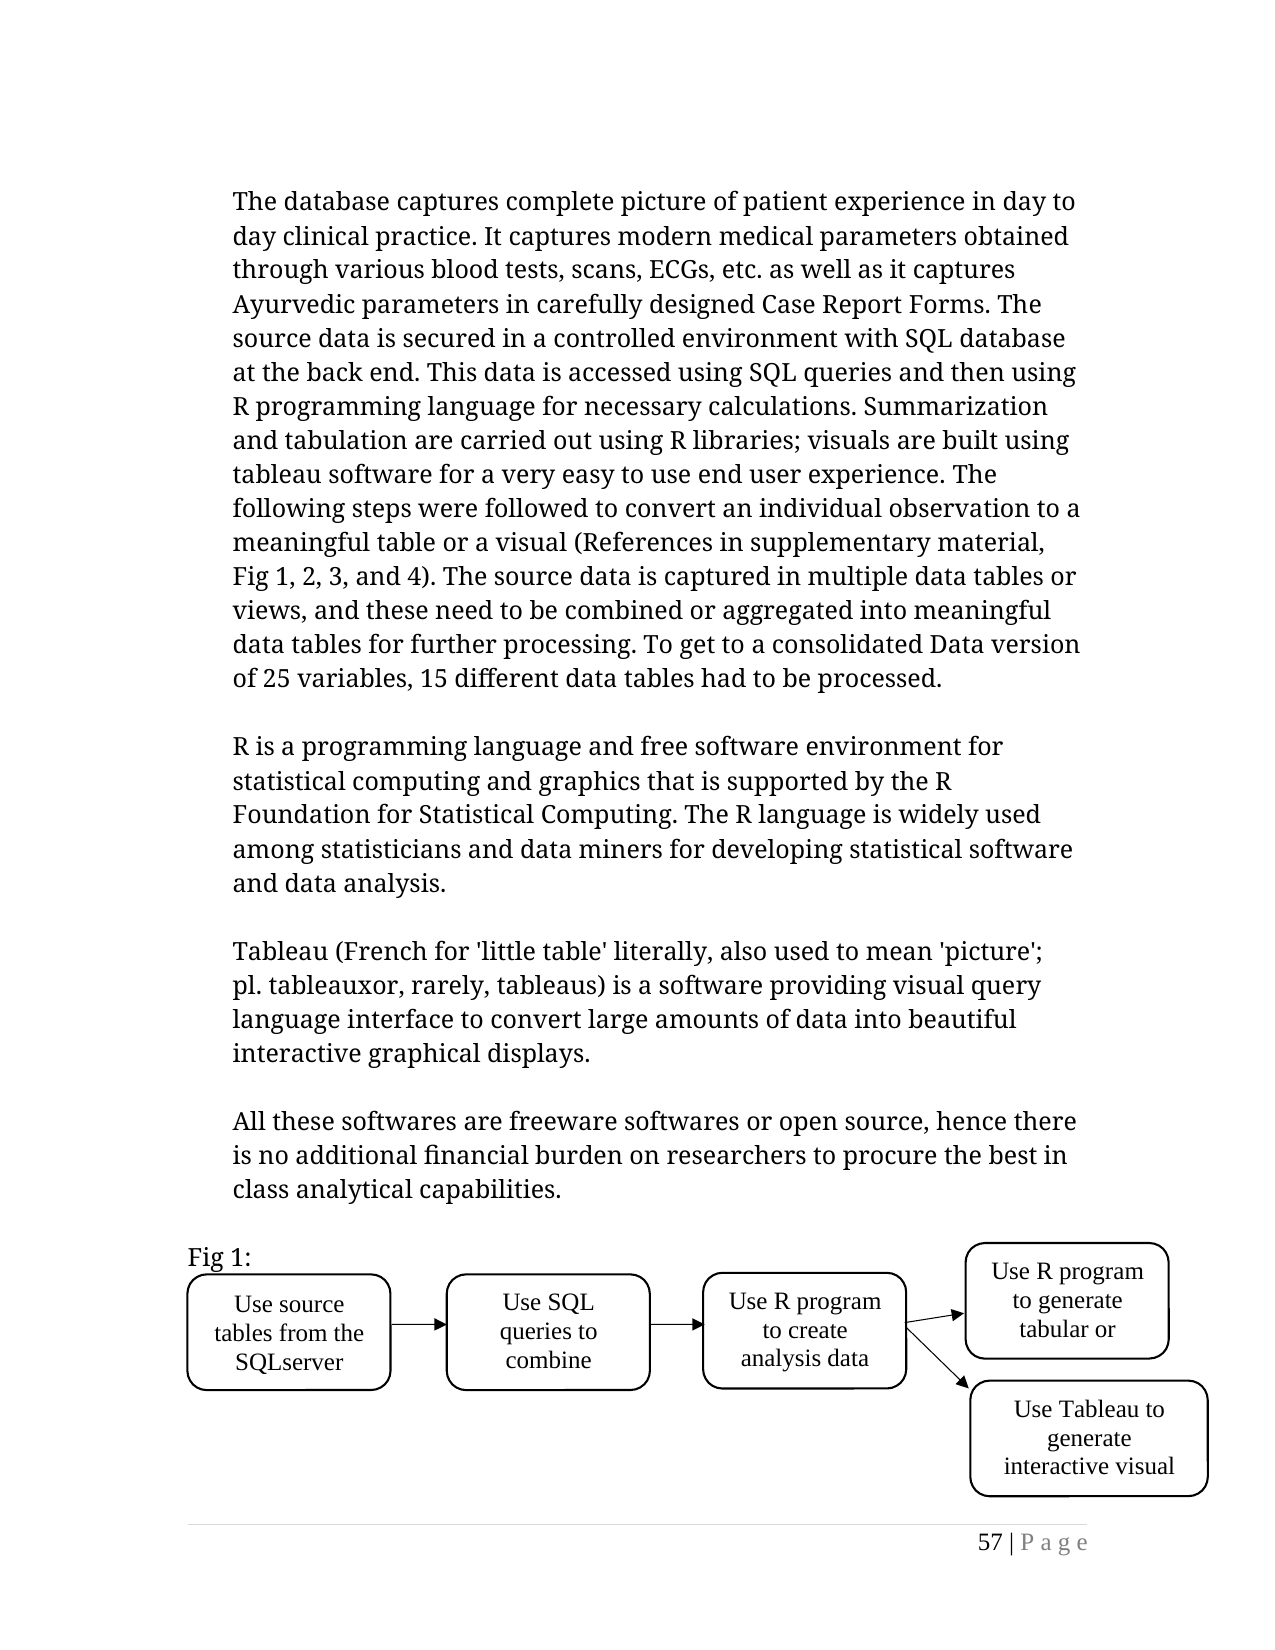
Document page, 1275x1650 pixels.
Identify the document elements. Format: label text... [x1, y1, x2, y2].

text Tableau (French for 'little table' literally, also used to mean 'picture'; pl. tableauxor, rarely, tableaus) is a software providing visual query language interface to convert large amounts of data into beautiful interactive graphical displays. [232, 933, 1087, 1070]
text Fig 1: [187, 1240, 1087, 1274]
text All these softwares are freeware softwares or open source, hence there is no additional financial burden on researchers to procure the best in class analytical capabilities. [232, 1104, 1087, 1206]
text The database captures complete picture of patient experience in day to day clinical practice. It captures modern medical parameters obtained through various blood tests, scans, ECGs, etc. as well as it captures Ayurvedic parameters in carefully designed Case Report Forms. The source data is secured in a controlled environment with SQL database at the back end. This data is accessed using SQL queries and then using R programming language for necessary calculations. Summarization and tabulation are carried out using R libraries; visuals are built using tableau software for a very easy to use end user experience. The following steps were followed to convert an individual observation to a meaningful table or a visual (References in supplementary material, Fig 1, 2, 3, and 4). The source data is captured in multiple data tables or views, and these need to be combined or aggregated into meaningful data tables for further processing. To get to a consolidated Data version of 25 variables, 15 different data tables had to be processed. [232, 184, 1087, 695]
text R is a programming language and free software environment for statistical computing and graphics that is supported by the R Foundation for Statistical Computing. The R language is widely used among statisticians and data miners for developing statistical software and data analysis. [232, 729, 1087, 899]
